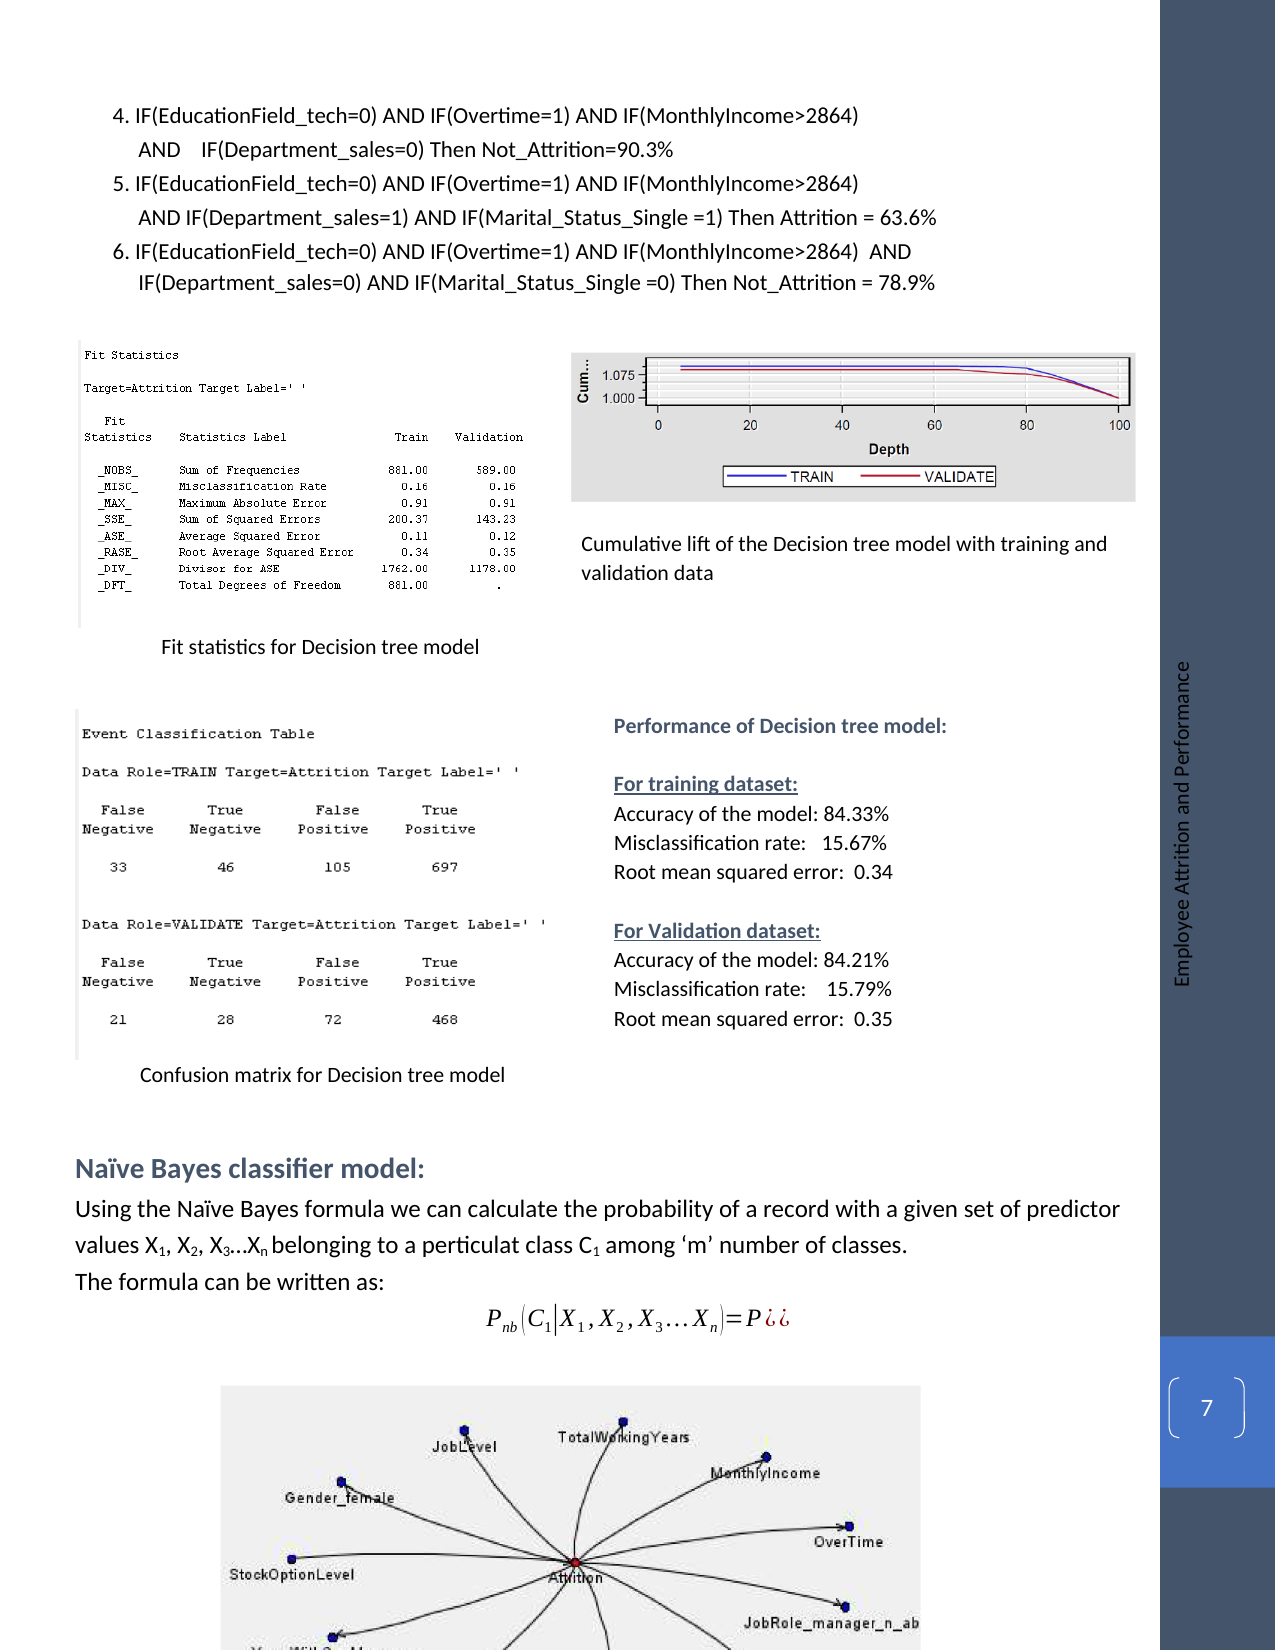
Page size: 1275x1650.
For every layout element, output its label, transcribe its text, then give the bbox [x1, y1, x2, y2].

picture [75, 709, 567, 1060]
text 6. IF(EducationField_tech=0) AND IF(Overtime=1) AND IF(MonthlyIncome>2864) AND [112, 237, 1200, 265]
text Using the Naïve Bayes formula we can calculate the probability of a record with a given set of predictor [75, 1193, 1200, 1223]
picture [220, 1384, 921, 1650]
text 5. IF(EducationField_tech=0) AND IF(Overtime=1) AND IF(MonthlyIncome>2864) [112, 169, 1200, 197]
text Naïve Bayes classifier model: [75, 1151, 1200, 1186]
text AND IF(Department_sales=0) Then Not_Attrition=90.3% [112, 136, 1200, 163]
text IF(Department_sales=0) AND IF(Marital_Status_Single =0) Then Not_Attrition = 78.9% [112, 268, 1200, 296]
picture [78, 340, 561, 628]
picture [565, 343, 1147, 515]
text values X1, X2, X3…Xn belonging to a perticulat class C1 among ‘m’ number of classes. [75, 1229, 1200, 1260]
text The formula can be written as: [75, 1266, 1200, 1297]
text AND IF(Department_sales=1) AND IF(Marital_Status_Single =1) Then Attrition = 63.6% [112, 203, 1200, 231]
text 4. IF(EducationField_tech=0) AND IF(Overtime=1) AND IF(MonthlyIncome>2864) [112, 102, 1200, 130]
